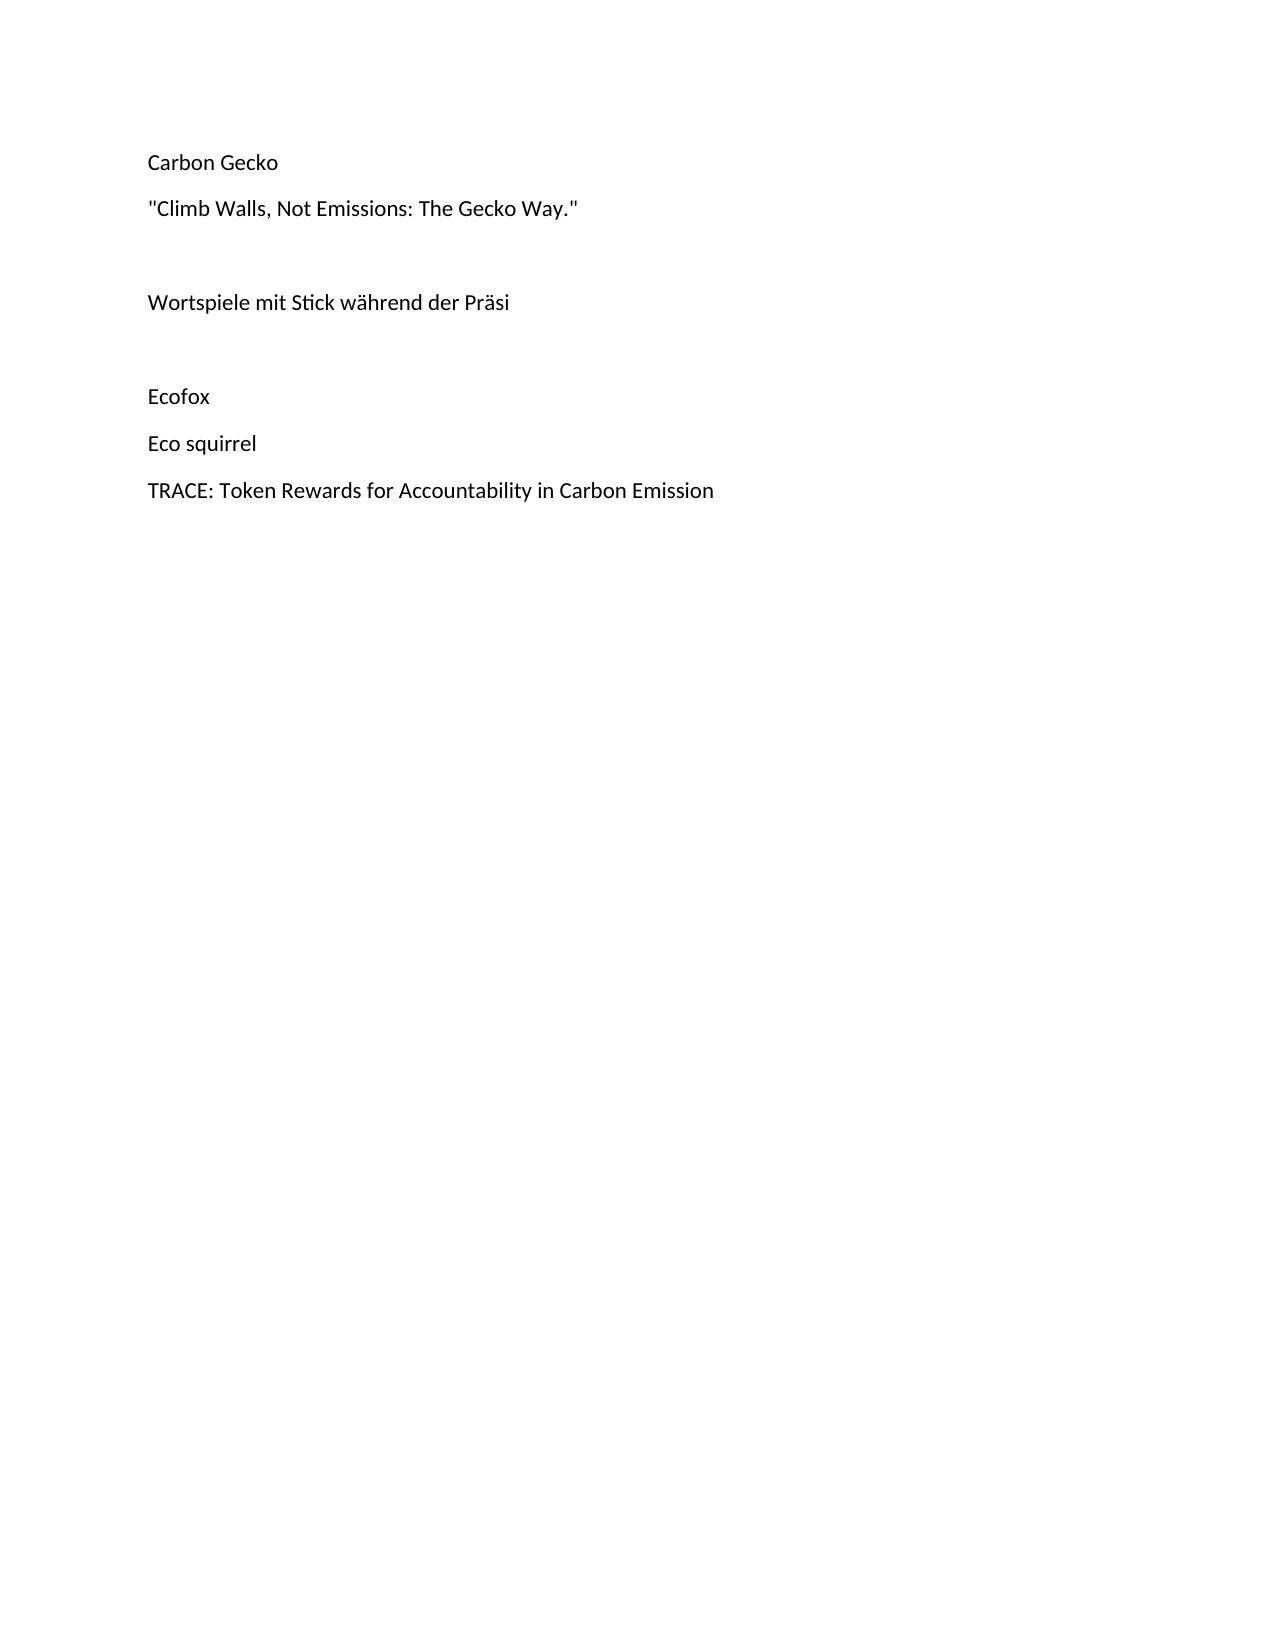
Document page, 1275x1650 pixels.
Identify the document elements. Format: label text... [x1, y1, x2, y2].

text Ecofox [148, 382, 1127, 410]
text Wortspiele mit Stick während der Präsi [148, 288, 1127, 316]
text Carbon Gecko [148, 148, 1127, 176]
text TRACE: Token Rewards for Accountability in Carbon Emission [148, 476, 1127, 504]
text Eco squirrel [148, 429, 1127, 457]
text "Climb Walls, Not Emissions: The Gecko Way." [148, 194, 1127, 222]
